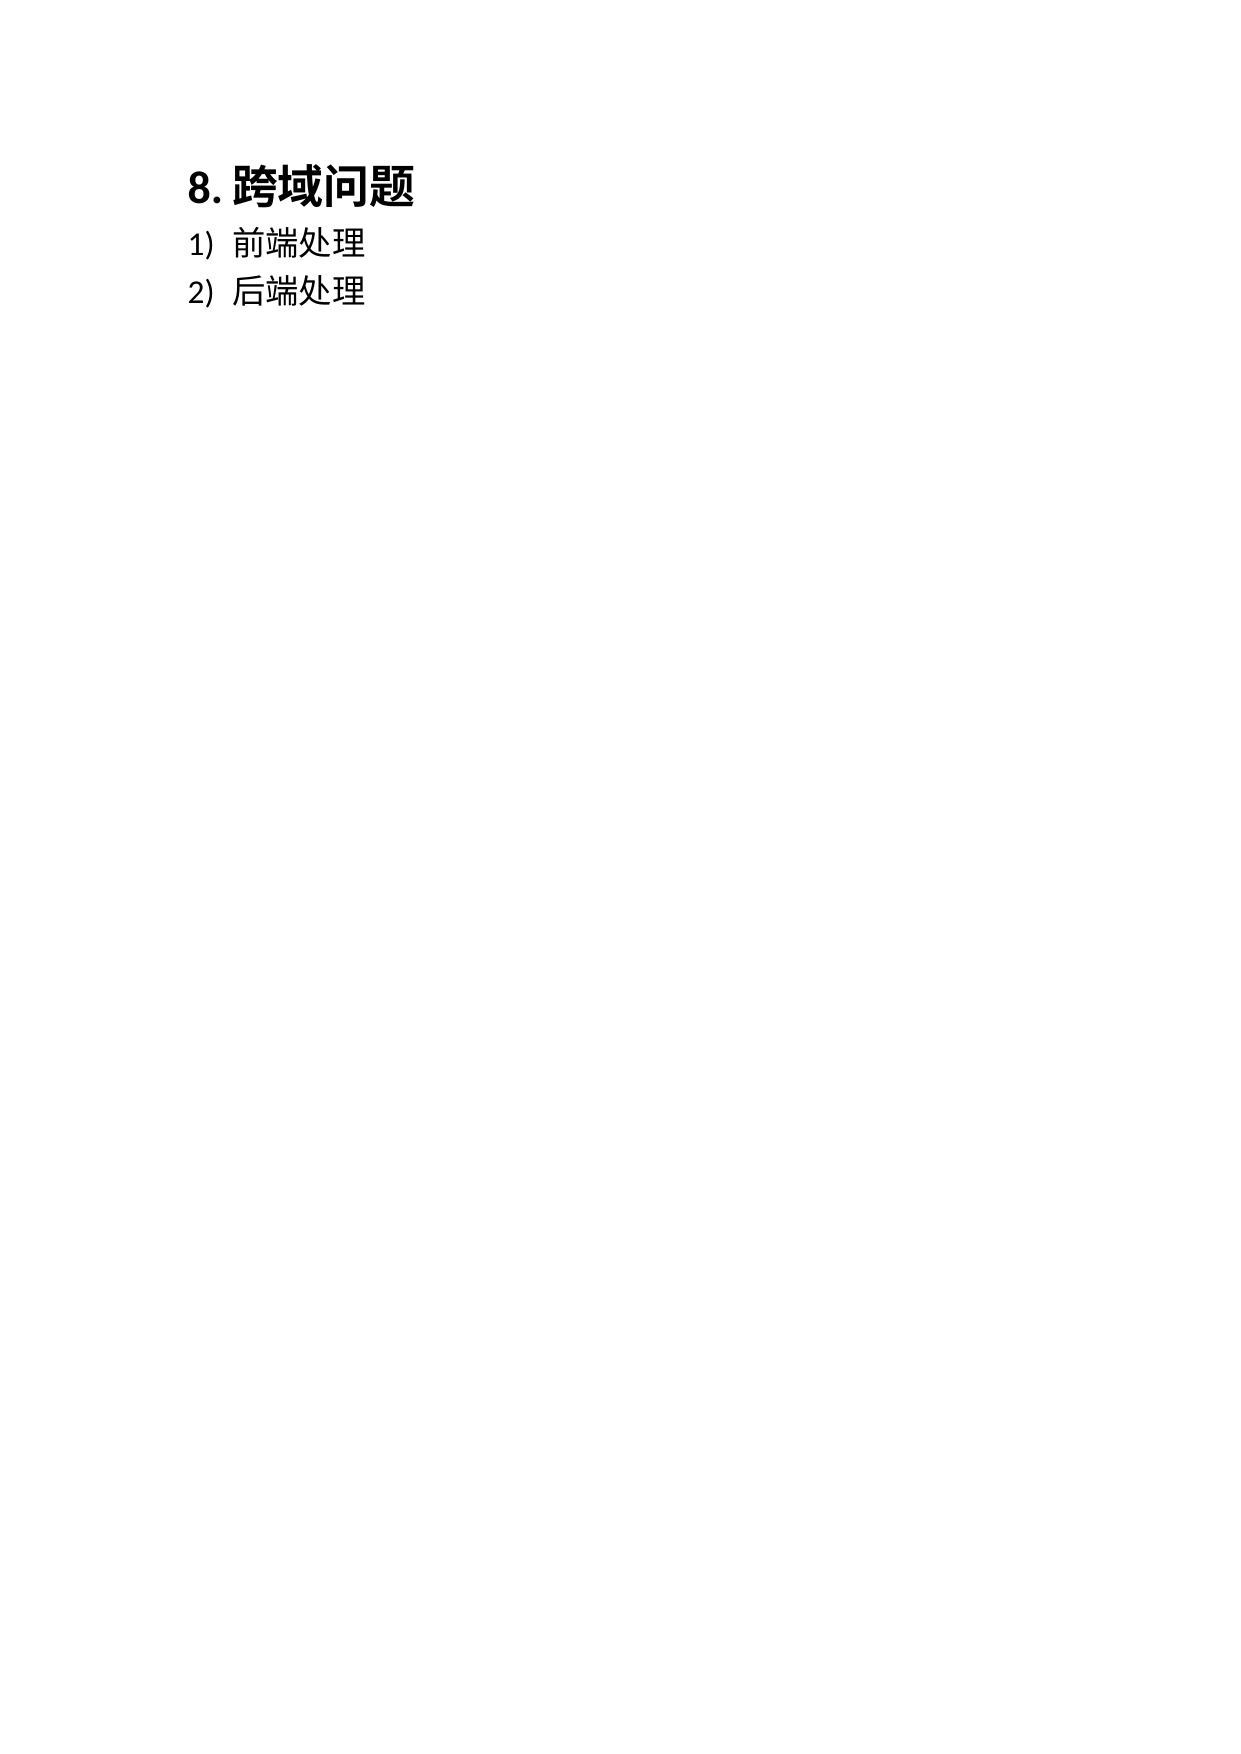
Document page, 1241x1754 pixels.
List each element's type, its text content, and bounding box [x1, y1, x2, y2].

subtitle 后端处理 [187, 264, 1053, 313]
subtitle 跨域问题 [187, 150, 1053, 216]
subtitle 前端处理 [187, 216, 1053, 264]
